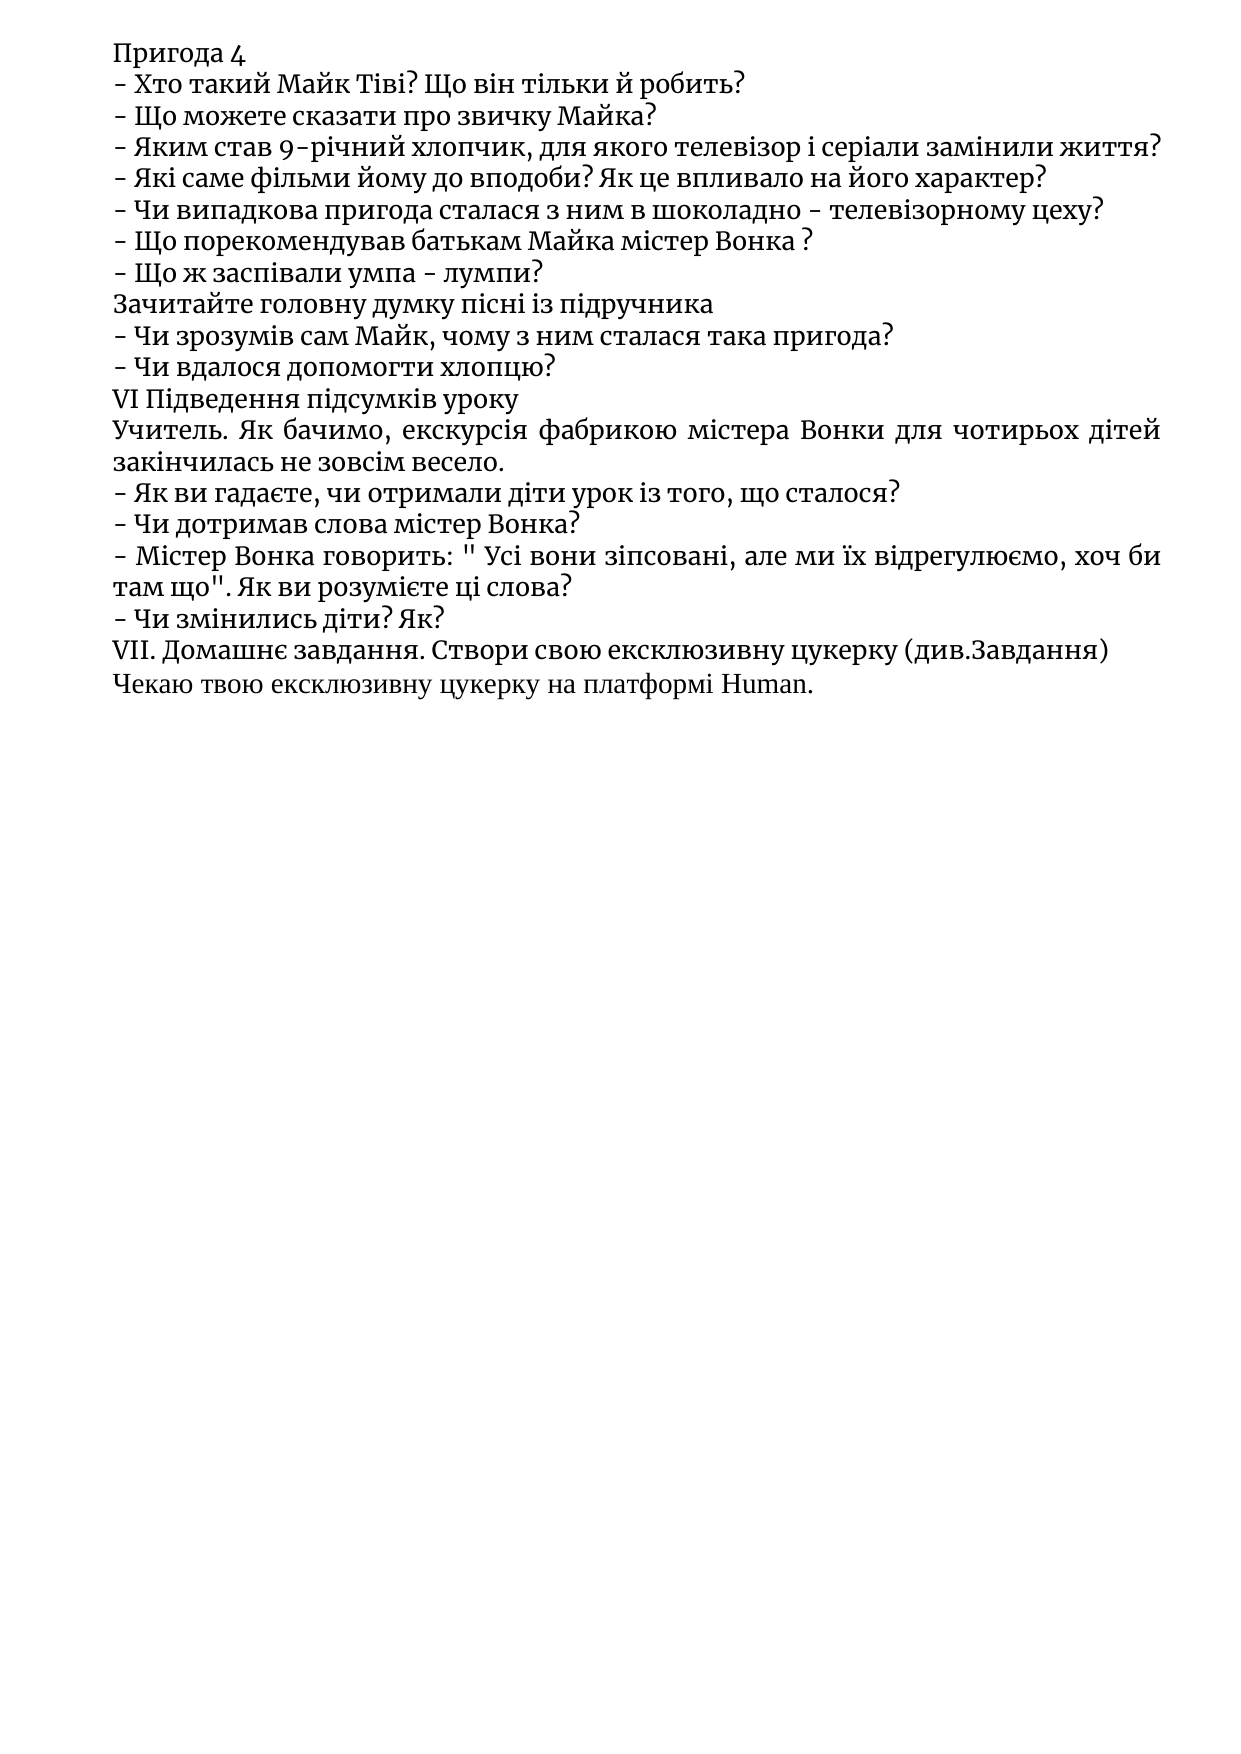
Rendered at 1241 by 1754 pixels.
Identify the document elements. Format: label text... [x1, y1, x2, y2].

text - Що можете сказати про звичку Майка? [112, 100, 1162, 132]
text - Містер Вонка говорить: " Усі вони зіпсовані, але ми їх відрегулюємо, хоч би там що". Як ви розумієте ці слова? [112, 541, 1162, 604]
text Пригода 4 [112, 37, 1162, 69]
text - Чи випадкова пригода сталася з ним в шоколадно - телевізорному цеху? [112, 195, 1162, 226]
text Учитель. Як бачимо, екскурсія фабрикою містера Вонки для чотирьох дітей закінчилась не зовсім весело. [112, 415, 1162, 478]
text Чекаю твою ексклюзивну цукерку на платформі Human. [112, 667, 1162, 700]
text - Чи змінились діти? Як? [112, 604, 1162, 635]
text - Яким став 9-річний хлопчик, для якого телевізор і серіали замінили життя? [112, 132, 1162, 163]
text - Як ви гадаєте, чи отримали діти урок із того, що сталося? [112, 478, 1162, 509]
text - Чи зрозумів сам Майк, чому з ним сталася така пригода? [112, 321, 1162, 352]
text - Чи вдалося допомогти хлопцю? [112, 352, 1162, 383]
text - Чи дотримав слова містер Вонка? [112, 509, 1162, 541]
text - Що порекомендував батькам Майка містер Вонка ? [112, 226, 1162, 258]
text - Які саме фільми йому до вподоби? Як це впливало на його характер? [112, 163, 1162, 195]
text - Хто такий Майк Тіві? Що він тільки й робить? [112, 69, 1162, 100]
text Зачитайте головну думку пісні із підручника [112, 289, 1162, 321]
text - Що ж заспівали умпа - лумпи? [112, 258, 1162, 289]
text VІ Підведення підсумків уроку [112, 383, 1162, 415]
text VІІ. Домашнє завдання. Створи свою ексклюзивну цукерку (див.Завдання) [112, 635, 1162, 667]
